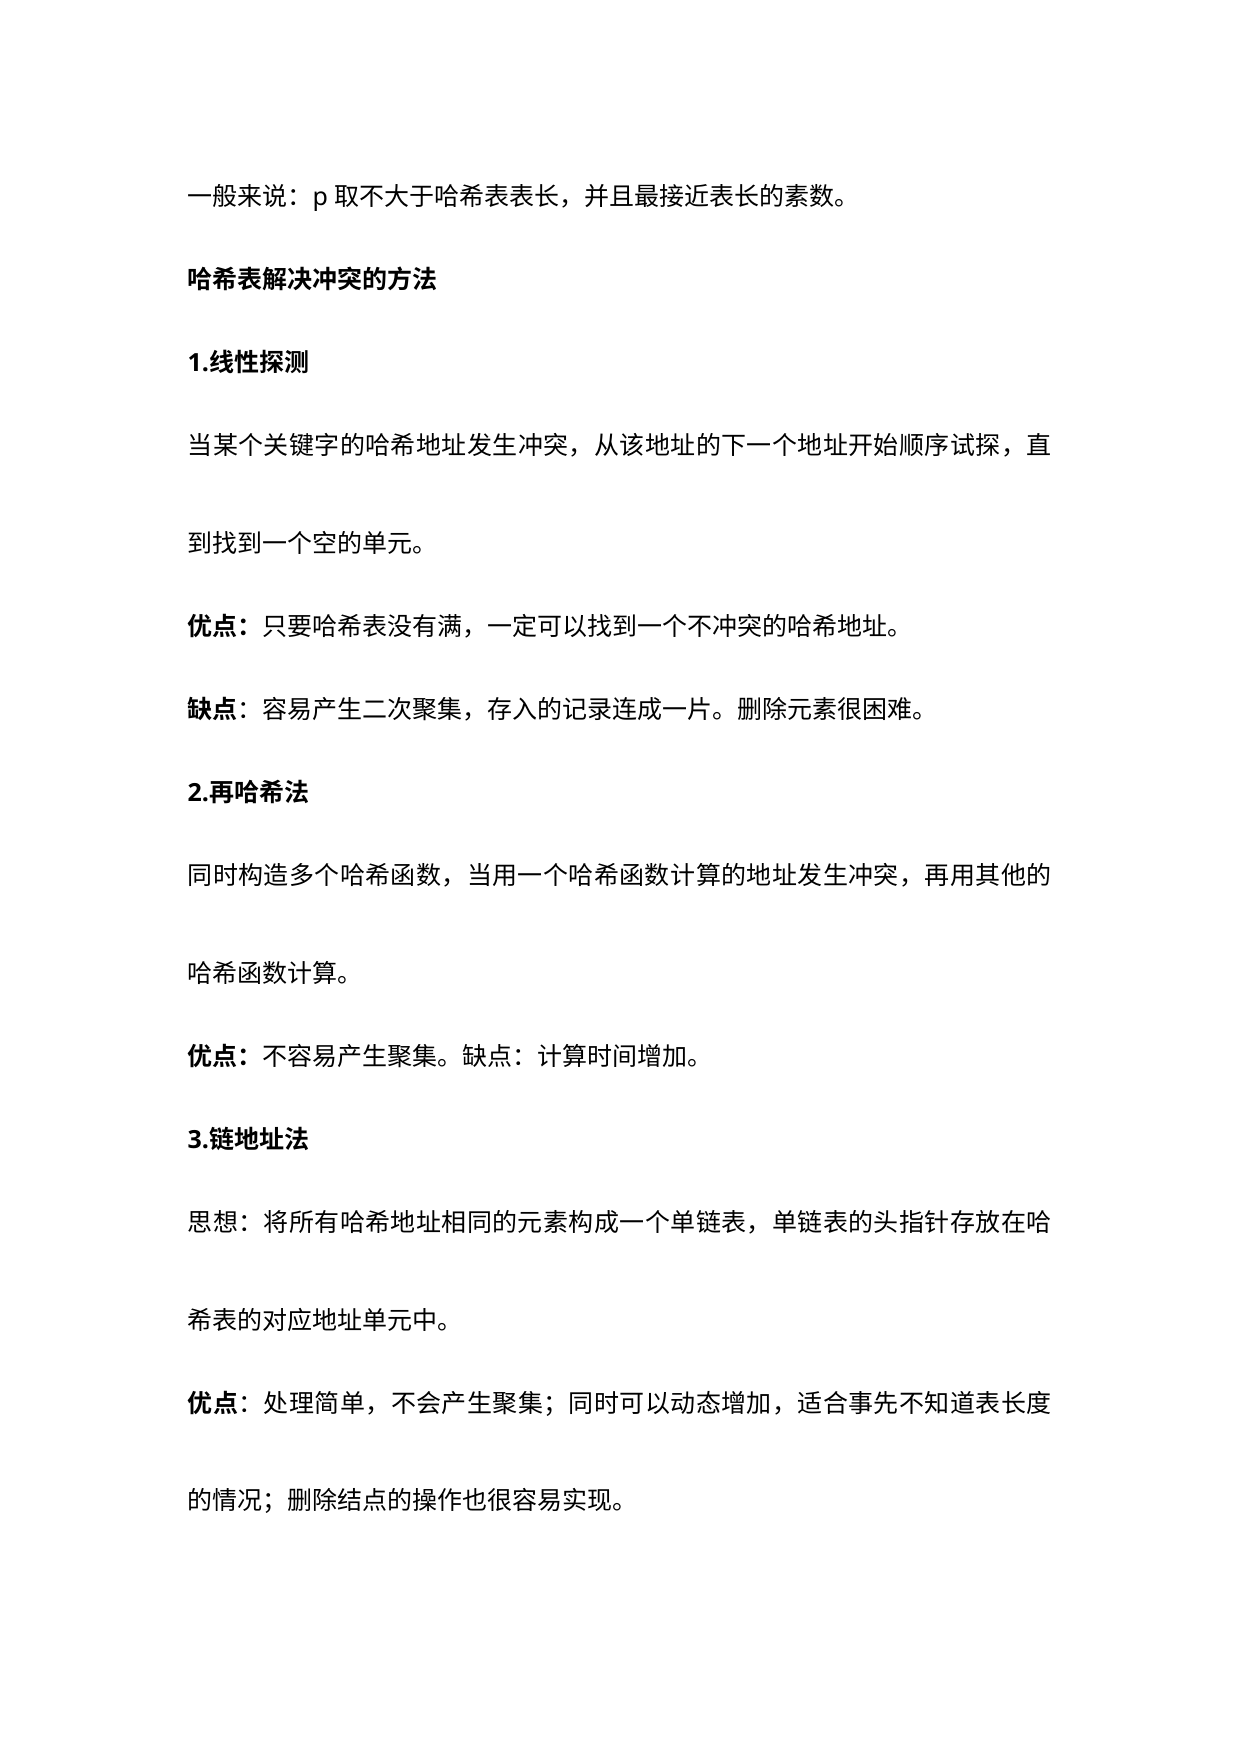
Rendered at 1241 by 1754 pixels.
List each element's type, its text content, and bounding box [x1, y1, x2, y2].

text 思想：将所有哈希地址相同的元素构成一个单链表，单链表的头指针存放在哈希表的对应地址单元中。 [187, 1188, 1053, 1351]
text 当某个关键字的哈希地址发生冲突，从该地址的下一个地址开始顺序试探，直到找到一个空的单元。 [187, 411, 1053, 574]
text 一般来说：p 取不大于哈希表表长，并且最接近表长的素数。 [187, 162, 1053, 227]
text 哈希表解决冲突的方法 [187, 245, 1053, 310]
list 链地址法 [187, 1105, 1053, 1170]
text 缺点：容易产生二次聚集，存入的记录连成一片。删除元素很困难。 [187, 675, 1053, 740]
list 再哈希法 [187, 758, 1053, 823]
text 同时构造多个哈希函数，当用一个哈希函数计算的地址发生冲突，再用其他的哈希函数计算。 [187, 841, 1053, 1004]
text 优点：只要哈希表没有满，一定可以找到一个不冲突的哈希地址。 [187, 592, 1053, 657]
text 优点：处理简单，不会产生聚集；同时可以动态增加，适合事先不知道表长度的情况；删除结点的操作也很容易实现。 [187, 1369, 1053, 1531]
list 线性探测 [187, 328, 1053, 393]
text 优点：不容易产生聚集。缺点：计算时间增加。 [187, 1022, 1053, 1087]
